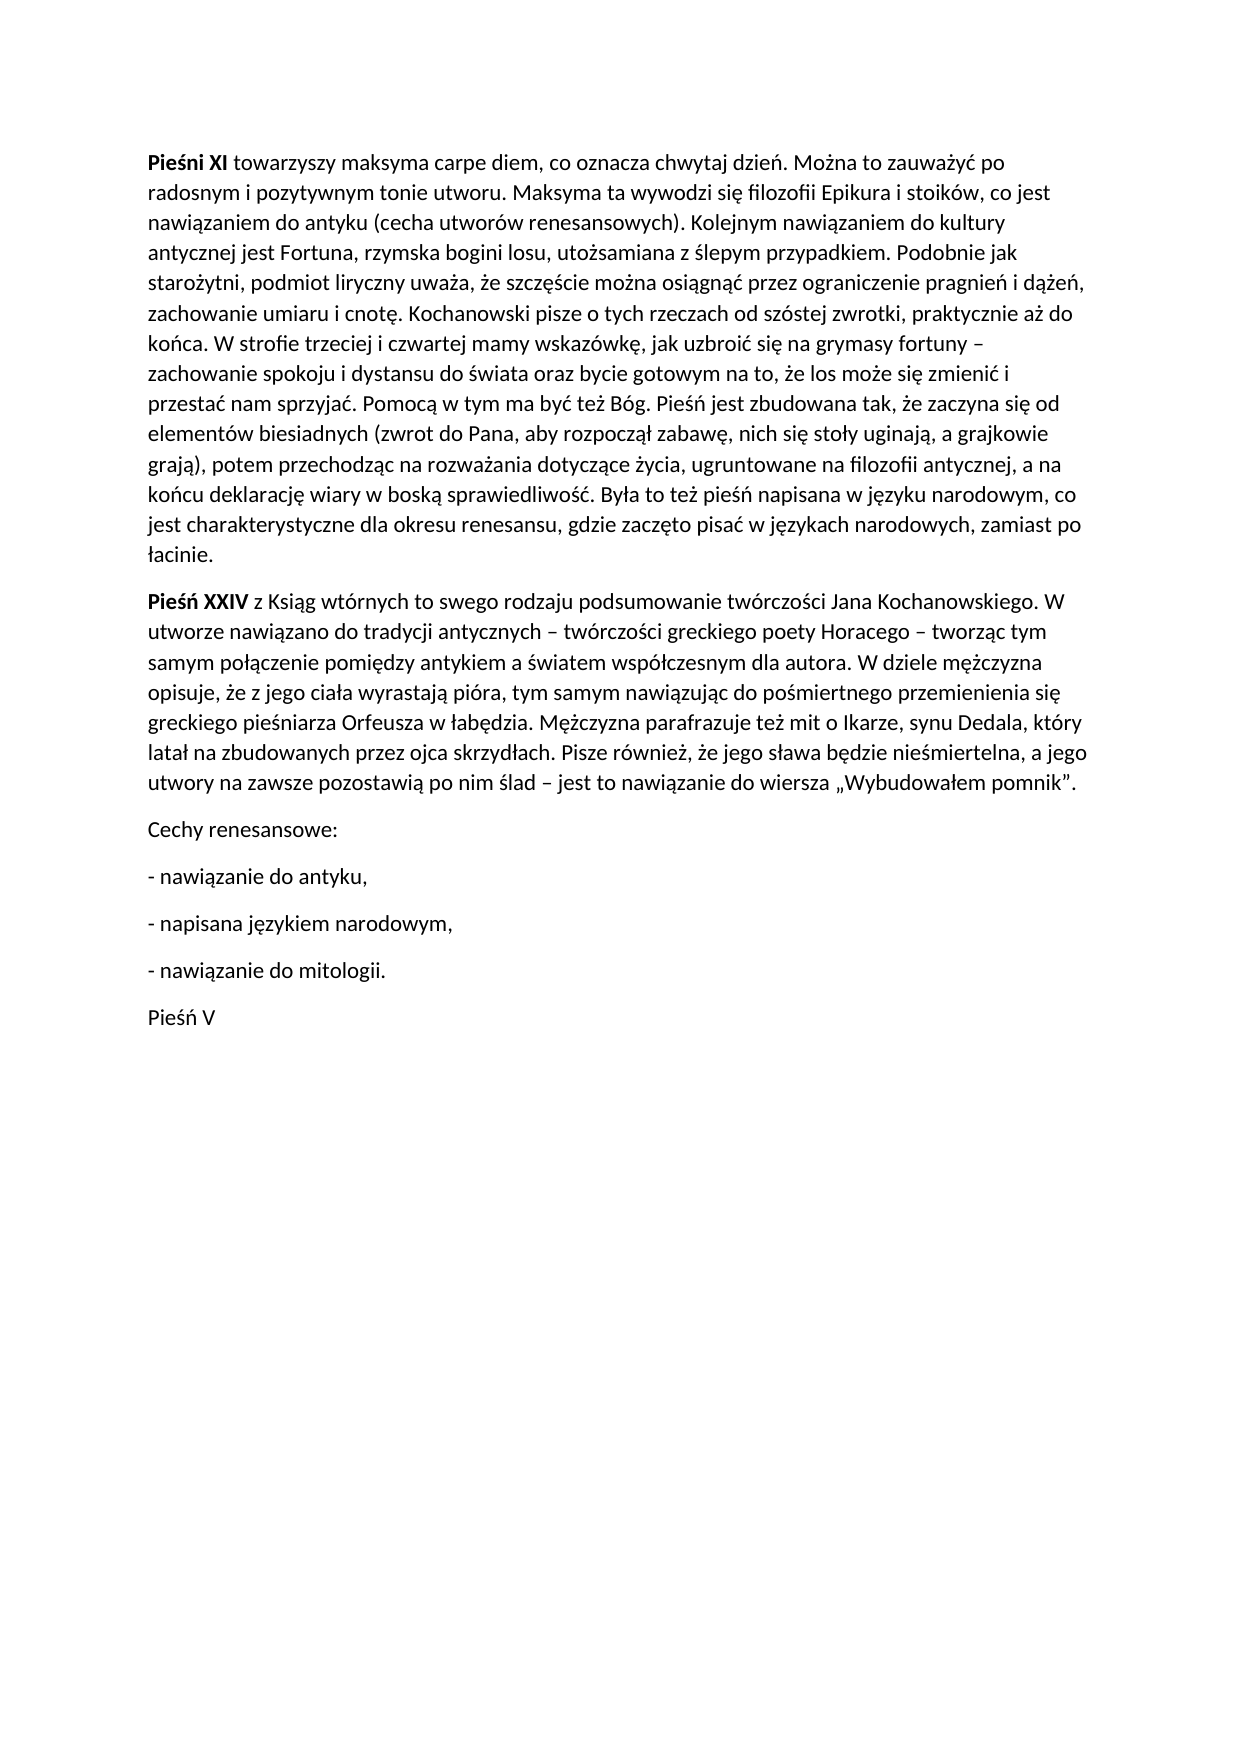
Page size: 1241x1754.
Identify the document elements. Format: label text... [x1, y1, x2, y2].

text Pieśń V [148, 1003, 1093, 1031]
text - nawiązanie do antyku, [148, 862, 1093, 890]
text Pieśń XXIV z Ksiąg wtórnych to swego rodzaju podsumowanie twórczości Jana Kochanowskiego. W utworze nawiązano do tradycji antycznych – twórczości greckiego poety Horacego – tworząc tym samym połączenie pomiędzy antykiem a światem współczesnym dla autora. W dziele mężczyzna opisuje, że z jego ciała wyrastają pióra, tym samym nawiązując do pośmiertnego przemienienia się greckiego pieśniarza Orfeusza w łabędzia. Mężczyzna parafrazuje też mit o Ikarze, synu Dedala, który latał na zbudowanych przez ojca skrzydłach. Pisze również, że jego sława będzie nieśmiertelna, a jego utwory na zawsze pozostawią po nim ślad – jest to nawiązanie do wiersza „Wybudowałem pomnik”. [148, 587, 1093, 796]
text - nawiązanie do mitologii. [148, 956, 1093, 984]
text Cechy renesansowe: [148, 815, 1093, 843]
text - napisana językiem narodowym, [148, 909, 1093, 937]
text Pieśni XI towarzyszy maksyma carpe diem, co oznacza chwytaj dzień. Można to zauważyć po radosnym i pozytywnym tonie utworu. Maksyma ta wywodzi się filozofii Epikura i stoików, co jest nawiązaniem do antyku (cecha utworów renesansowych). Kolejnym nawiązaniem do kultury antycznej jest Fortuna, rzymska bogini losu, utożsamiana z ślepym przypadkiem. Podobnie jak starożytni, podmiot liryczny uważa, że szczęście można osiągnąć przez ograniczenie pragnień i dążeń, zachowanie umiaru i cnotę. Kochanowski pisze o tych rzeczach od szóstej zwrotki, praktycznie aż do końca. W strofie trzeciej i czwartej mamy wskazówkę, jak uzbroić się na grymasy fortuny – zachowanie spokoju i dystansu do świata oraz bycie gotowym na to, że los może się zmienić i przestać nam sprzyjać. Pomocą w tym ma być też Bóg. Pieśń jest zbudowana tak, że zaczyna się od elementów biesiadnych (zwrot do Pana, aby rozpoczął zabawę, nich się stoły uginają, a grajkowie grają), potem przechodząc na rozważania dotyczące życia, ugruntowane na filozofii antycznej, a na końcu deklarację wiary w boską sprawiedliwość. Była to też pieśń napisana w języku narodowym, co jest charakterystyczne dla okresu renesansu, gdzie zaczęto pisać w językach narodowych, zamiast po łacinie. [148, 148, 1093, 568]
